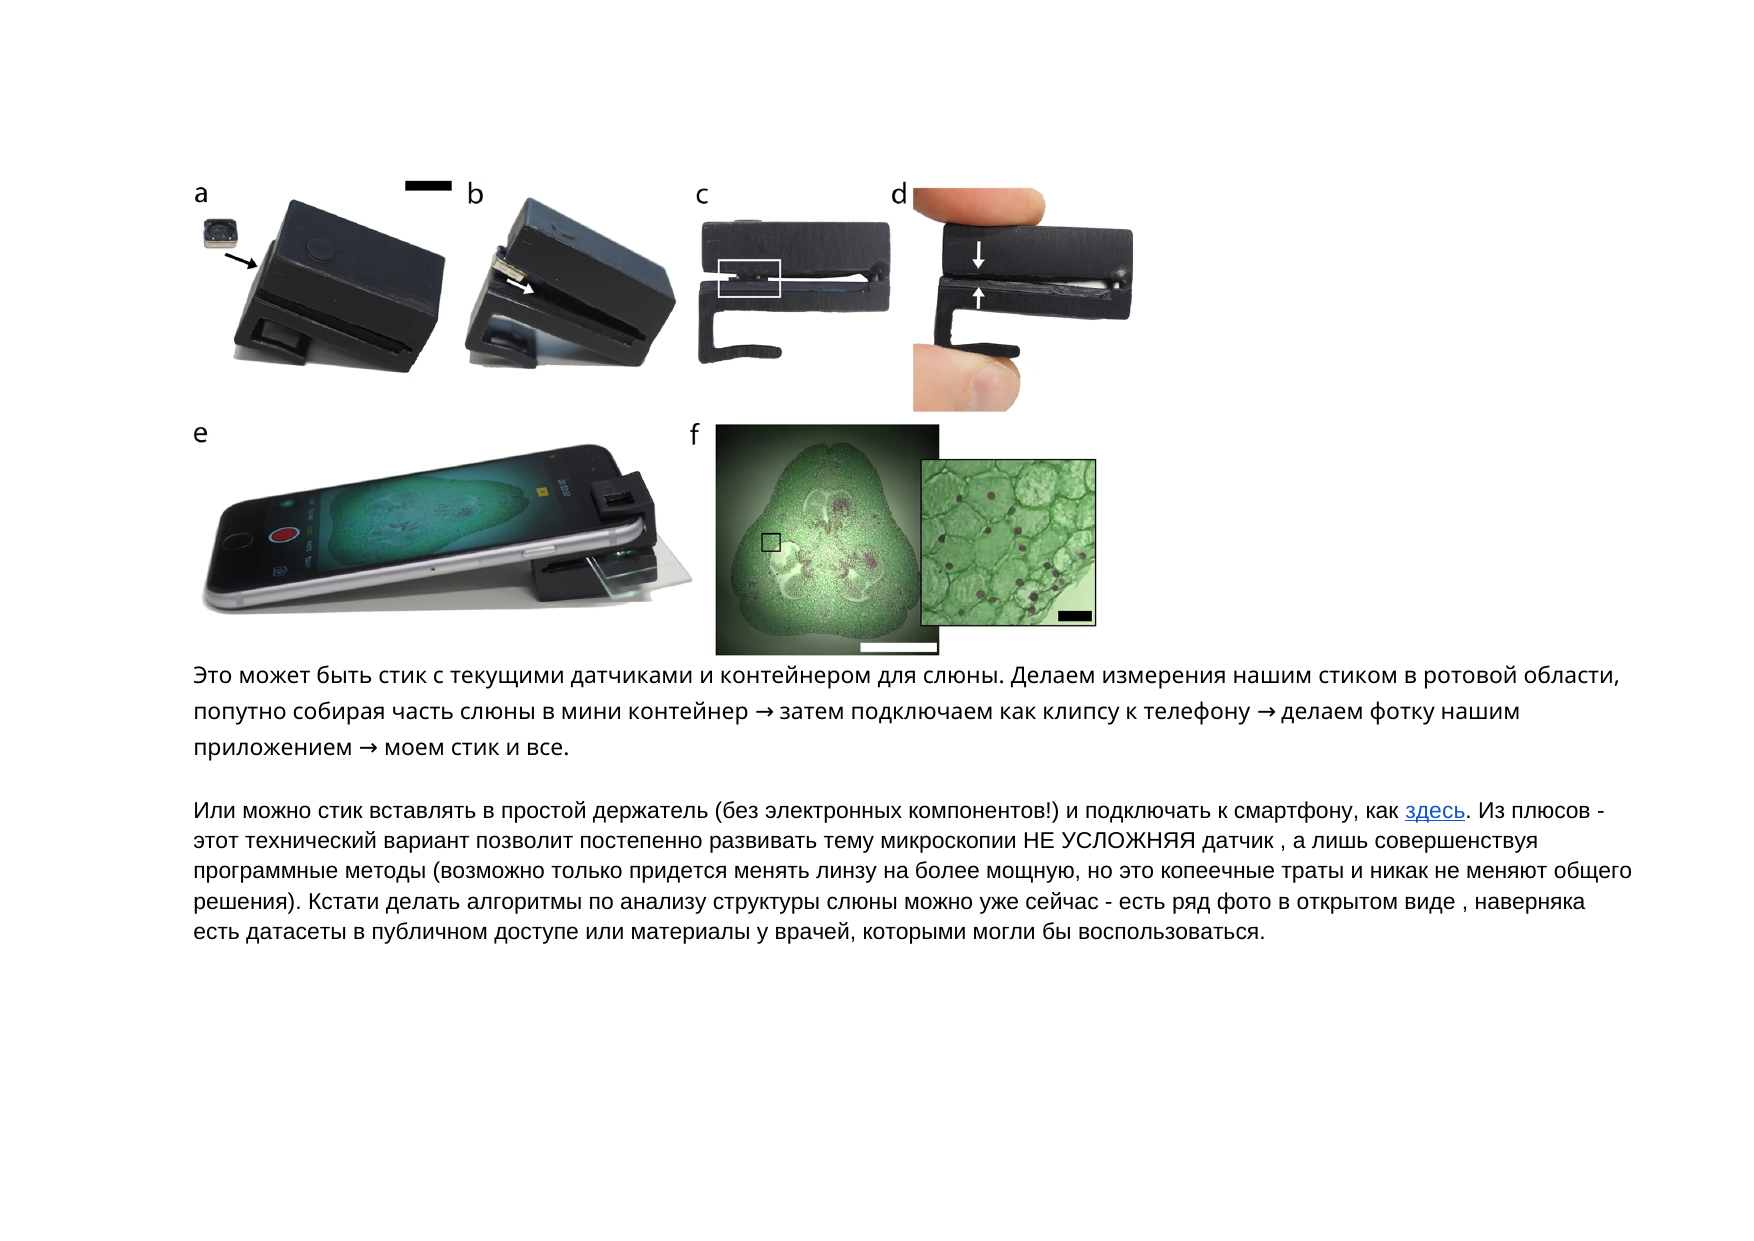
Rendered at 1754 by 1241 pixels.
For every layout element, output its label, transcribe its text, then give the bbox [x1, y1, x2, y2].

picture [193, 180, 1134, 656]
text Или можно стик вставлять в простой держатель (без электронных компонентов!) и подключать к смартфону, как здесь. Из плюсов - этот технический вариант позволит постепенно развивать тему микроскопии НЕ УСЛОЖНЯЯ датчик , а лишь совершенствуя программные методы (возможно только придется менять линзу на более мощную, но это копеечные траты и никак не меняют общего решения). Кстати делать алгоритмы по анализу структуры слюны можно уже сейчас - есть ряд фото в открытом виде , наверняка есть датасеты в публичном доступе или материалы у врачей, которыми могли бы воспользоваться. [193, 797, 1636, 944]
text Это может быть стик с текущими датчиками и контейнером для слюны. Делаем измерения нашим стиком в ротовой области, попутно собирая часть слюны в мини контейнер → затем подключаем как клипсу к телефону → делаем фотку нашим приложением → моем стик и все. [193, 659, 1636, 762]
